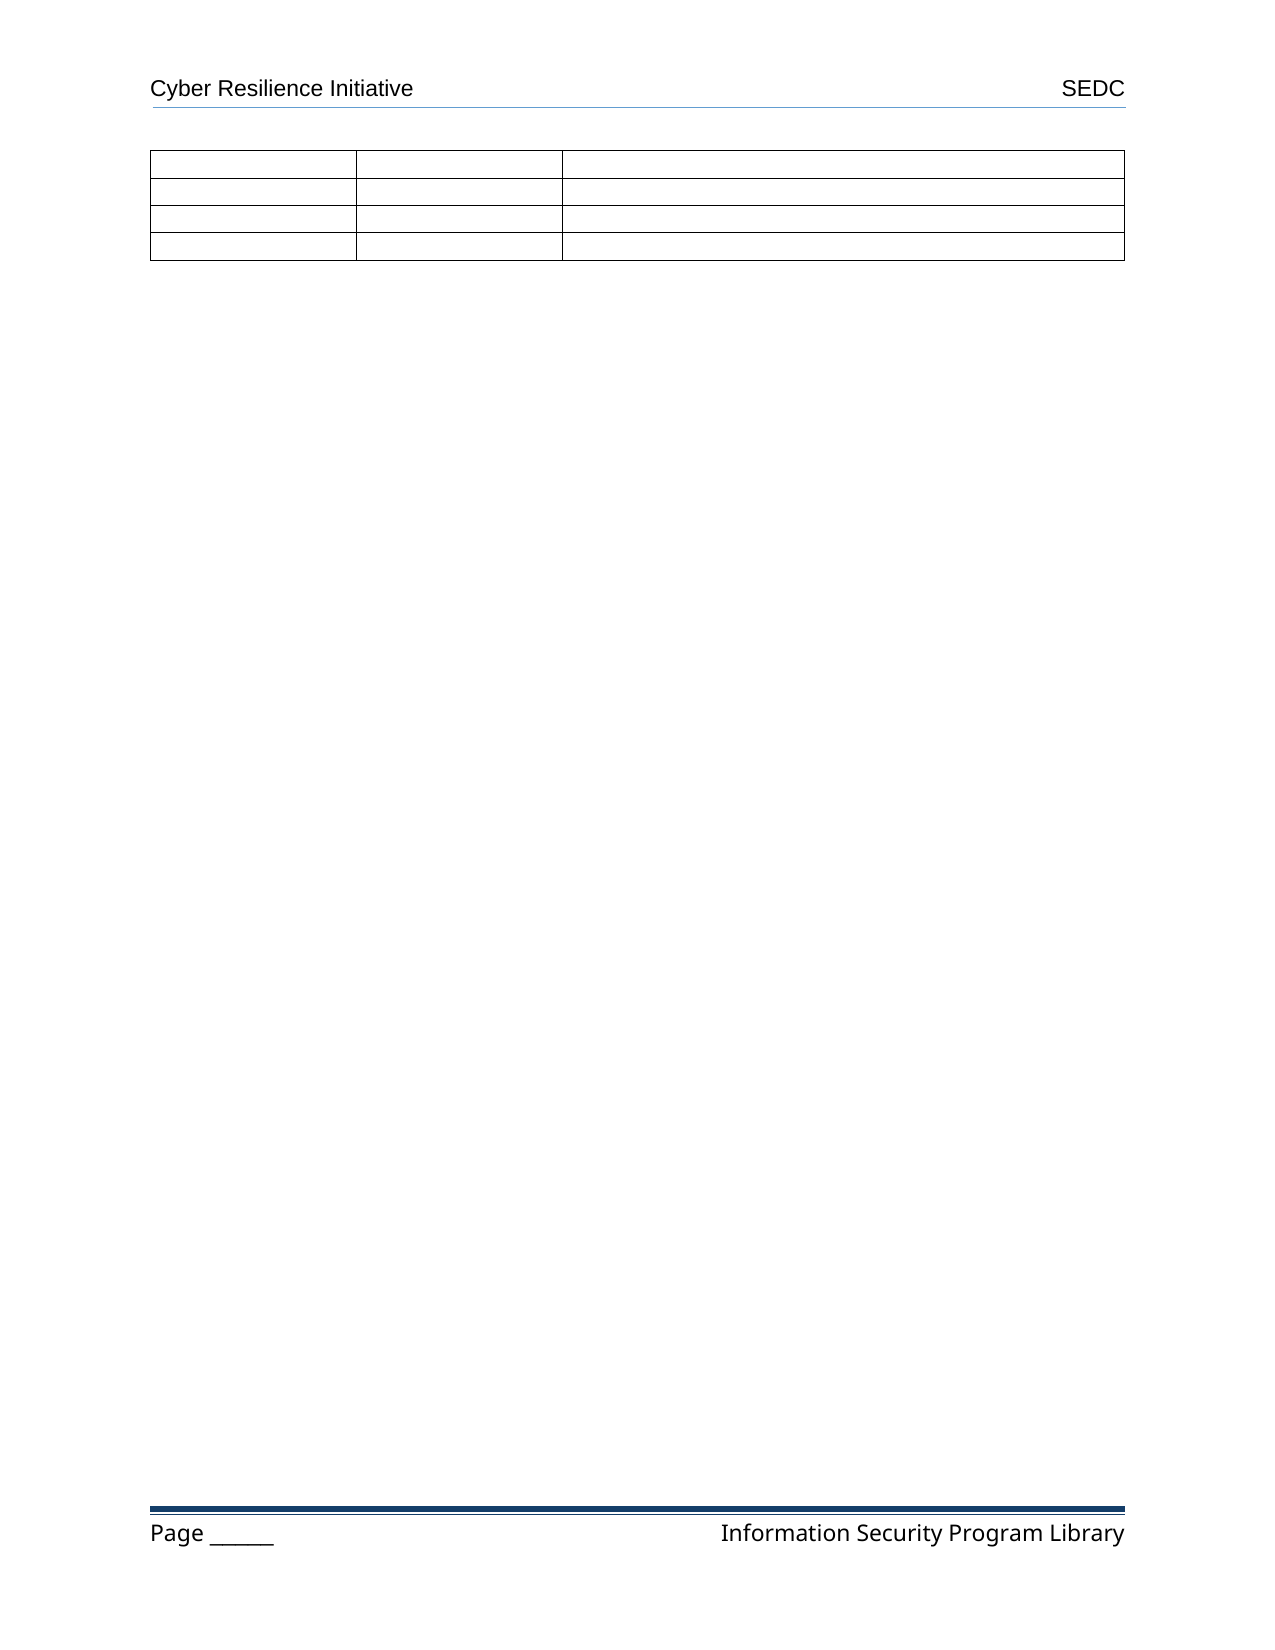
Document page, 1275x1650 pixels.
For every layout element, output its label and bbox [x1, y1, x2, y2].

table_cell [357, 151, 562, 177]
table_cell [357, 233, 562, 259]
table_cell [151, 151, 356, 177]
table_cell [151, 233, 356, 259]
table_cell [563, 233, 1124, 259]
table_cell [357, 206, 562, 232]
table_cell [563, 151, 1124, 177]
table_cell [563, 206, 1124, 232]
table_cell [151, 179, 356, 205]
table_cell [357, 179, 562, 205]
table_cell [563, 179, 1124, 205]
table_cell [151, 206, 356, 232]
